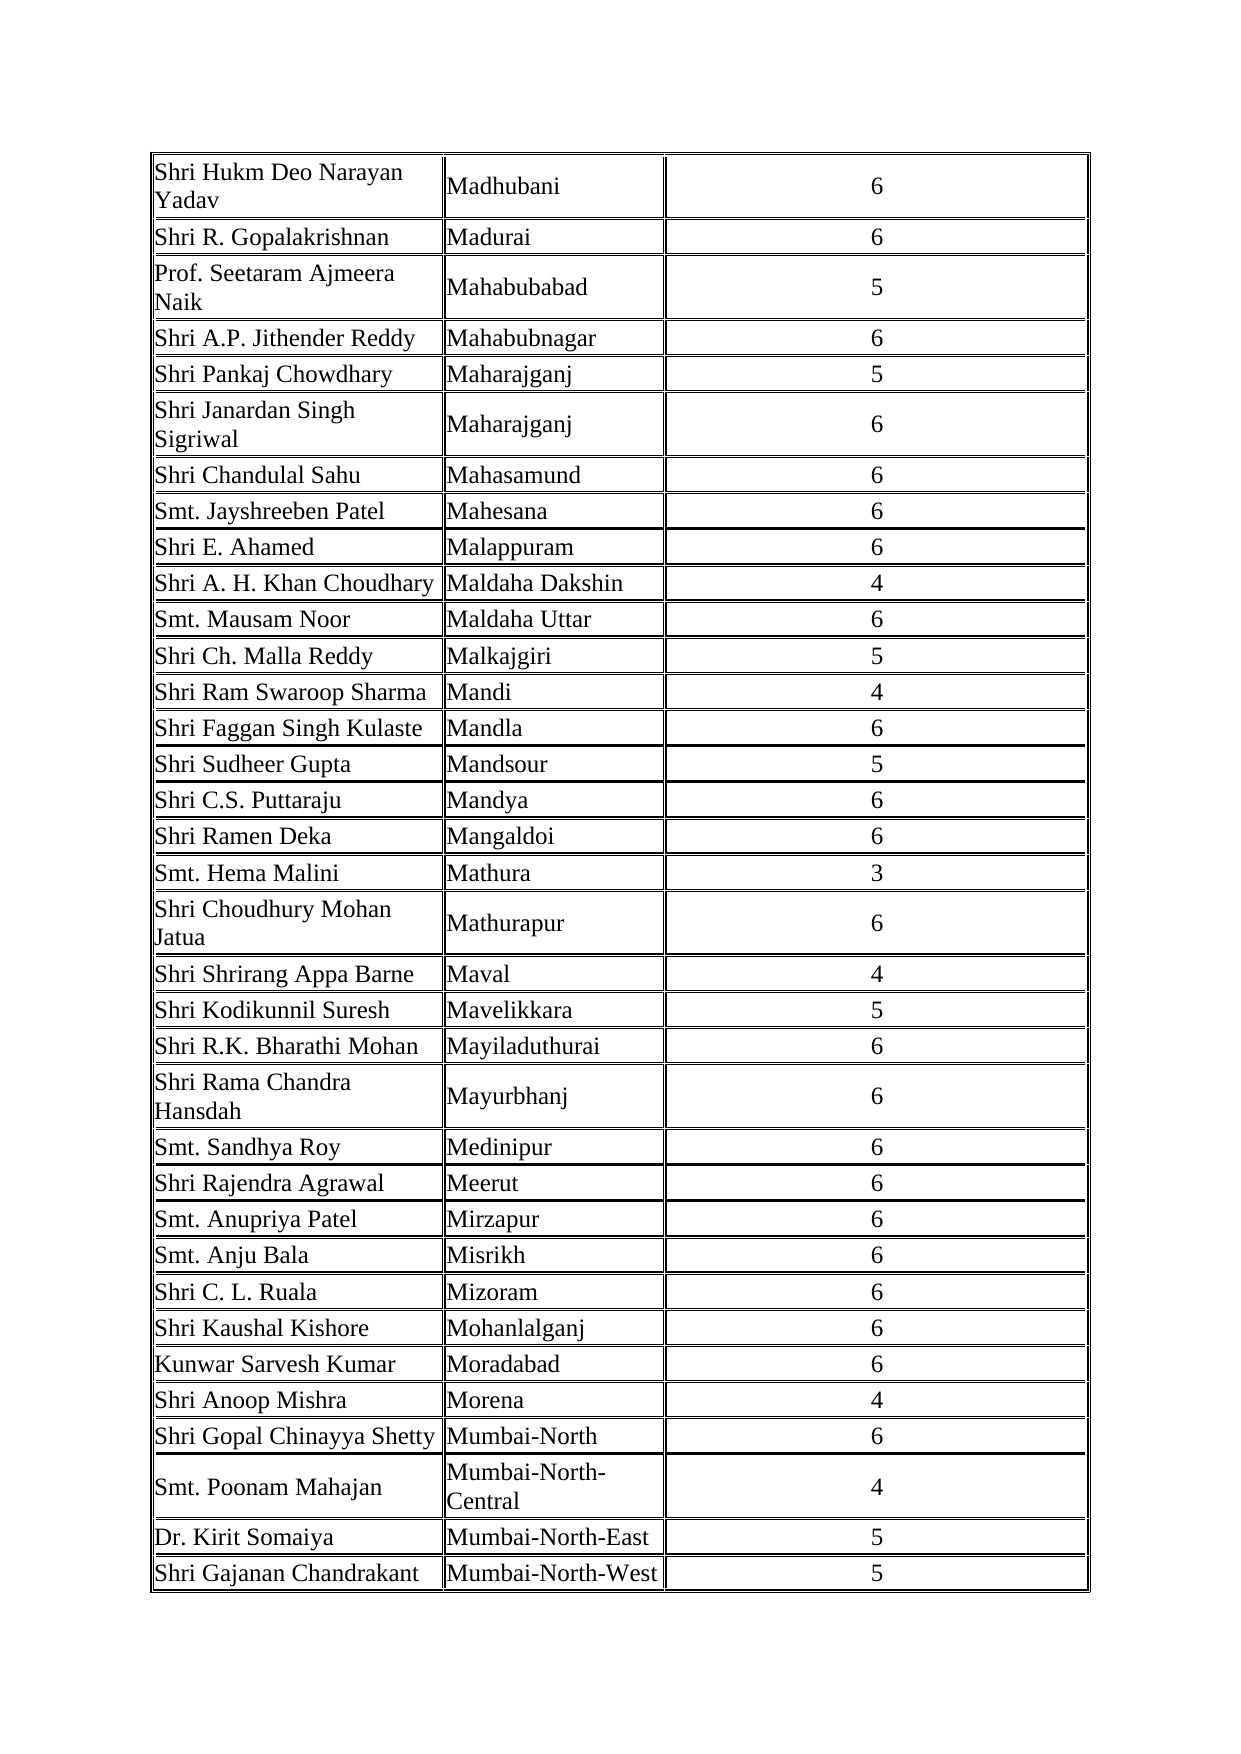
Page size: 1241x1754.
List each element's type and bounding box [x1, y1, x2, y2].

table_header [152, 153, 1090, 1592]
